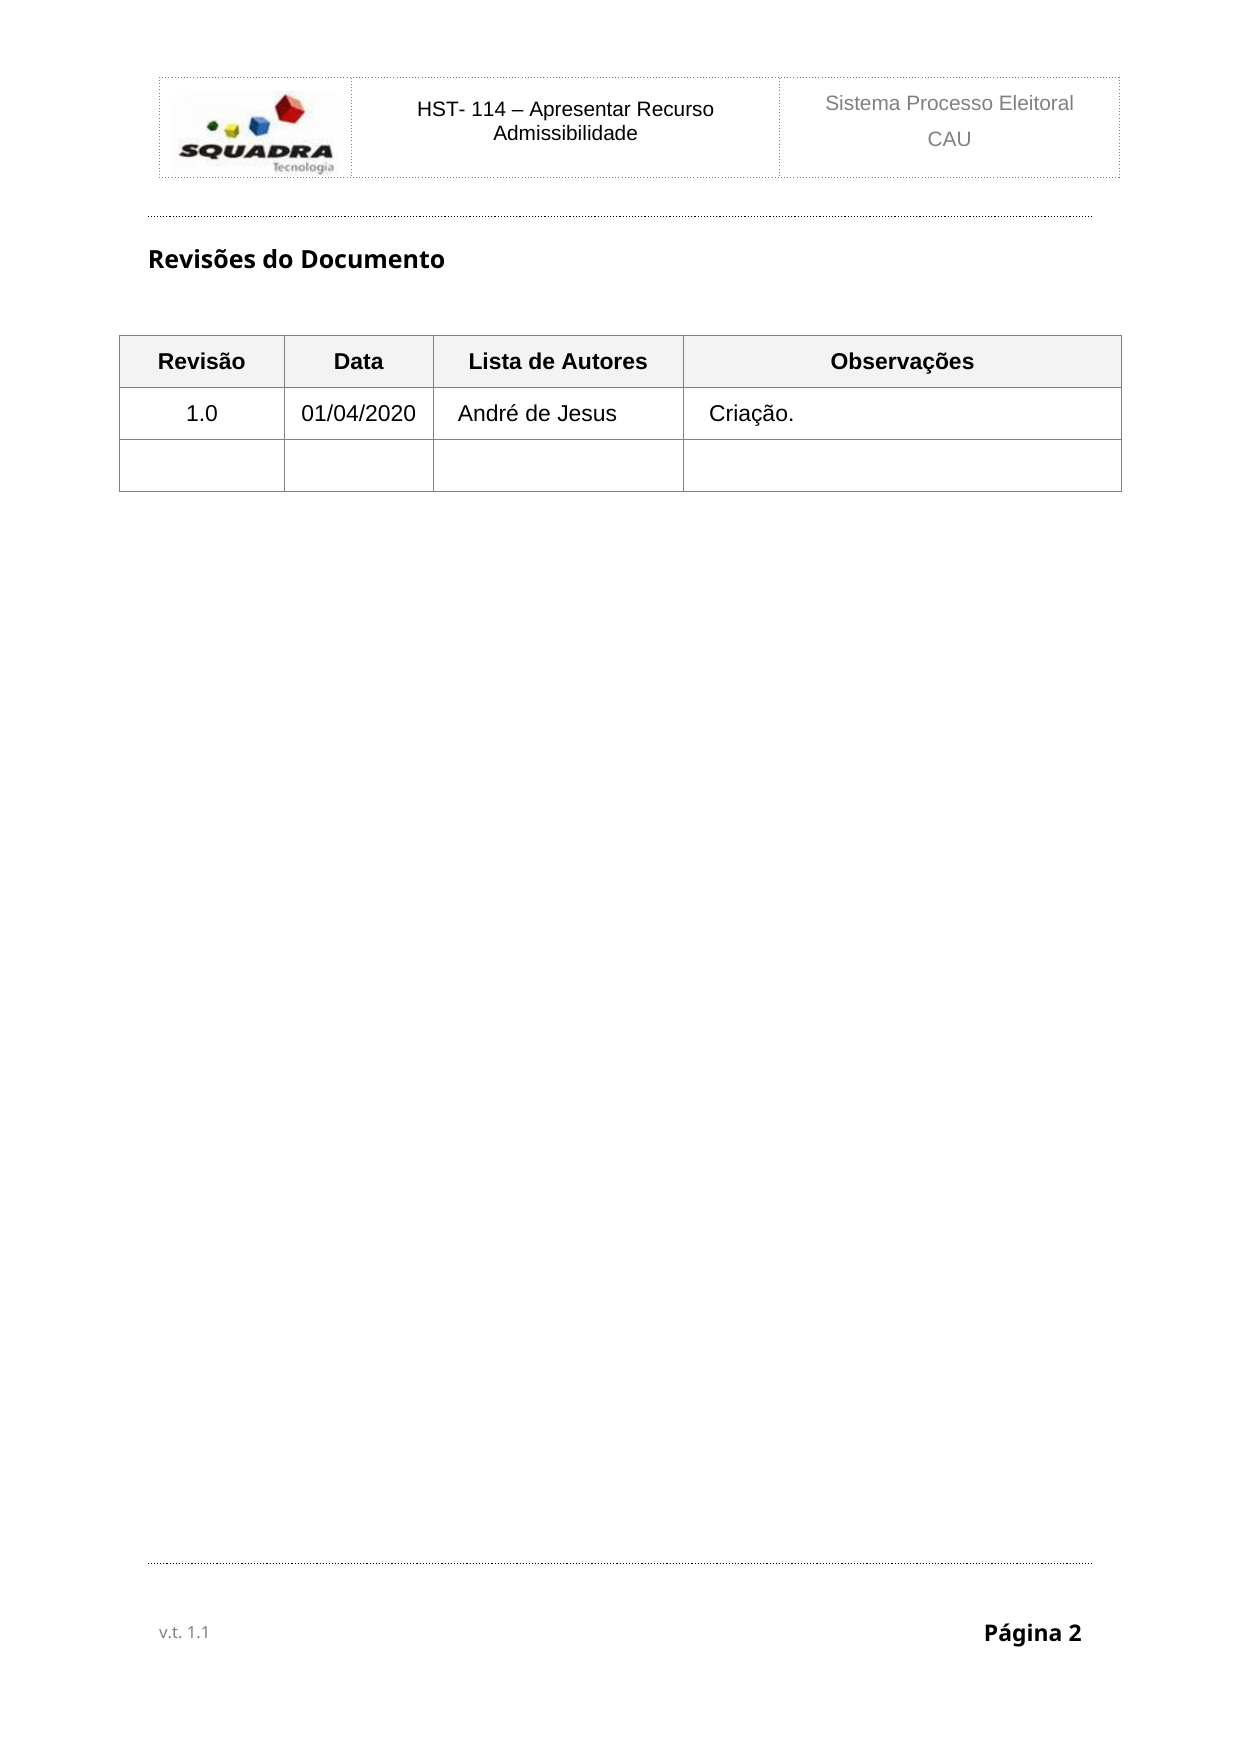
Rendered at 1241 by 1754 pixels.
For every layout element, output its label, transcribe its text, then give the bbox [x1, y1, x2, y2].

table_header Lista de Autores [434, 336, 683, 387]
table_header Observações [684, 336, 1121, 387]
table_cell André de Jesus [434, 388, 683, 439]
table_header Revisão [120, 336, 284, 387]
picture [173, 90, 338, 177]
text Revisões do Documento [148, 242, 1092, 276]
table_cell [285, 440, 433, 491]
table_cell [434, 440, 683, 491]
table_cell 1.0 [120, 388, 284, 439]
table_cell Criação. [684, 388, 1121, 439]
table_cell [684, 440, 1121, 491]
table_header Data [285, 336, 433, 387]
table_cell 01/04/2020 [285, 388, 433, 439]
table_cell [120, 440, 284, 491]
